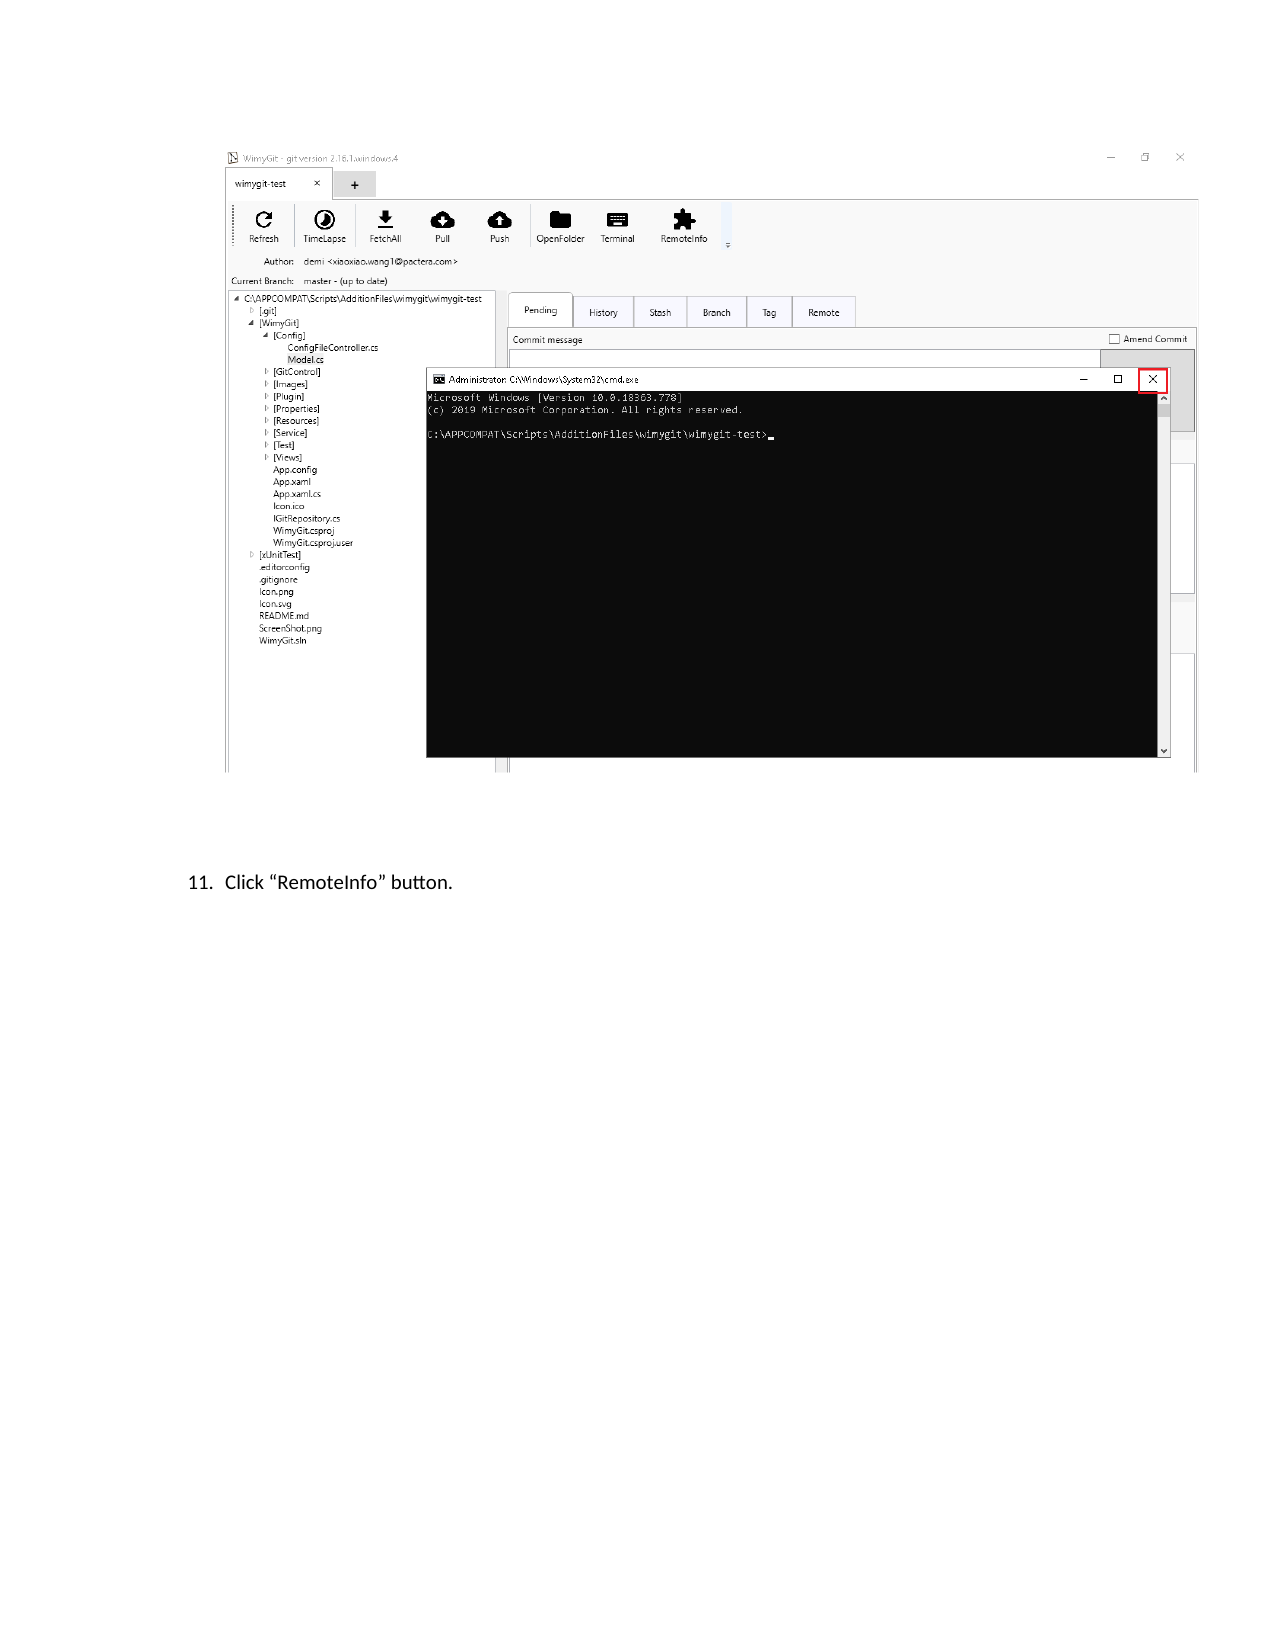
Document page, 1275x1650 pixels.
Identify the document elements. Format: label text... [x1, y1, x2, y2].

list Click “RemoteInfo” button. [187, 869, 1125, 895]
picture [225, 150, 1199, 811]
